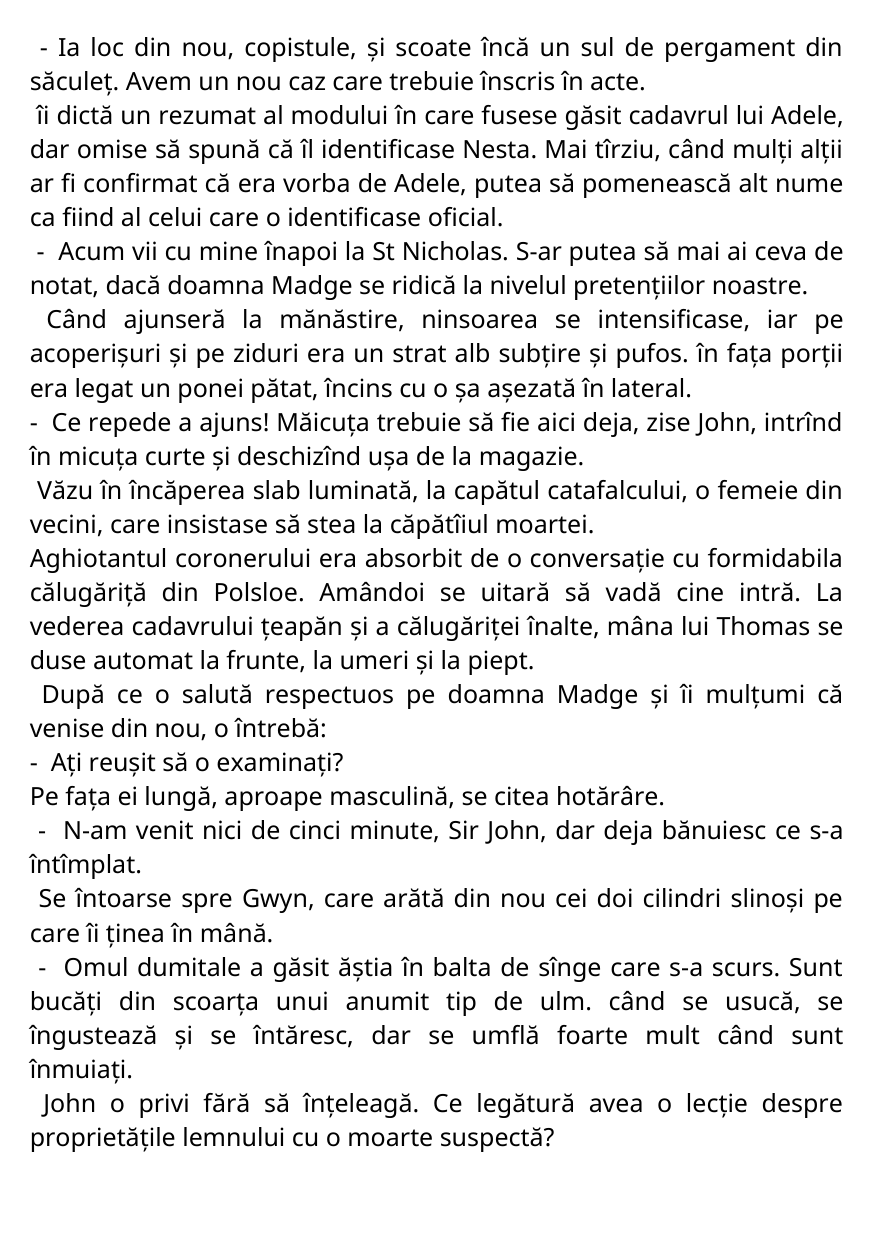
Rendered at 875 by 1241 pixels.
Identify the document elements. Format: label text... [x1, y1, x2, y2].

text John o privi fără să înţeleagă. Ce legătură avea o lecţie despre proprietăţile lemnului cu o moarte suspectă? [29, 1086, 844, 1154]
text Pe faţa ei lungă, aproape masculină, se citea hotărâre. [29, 779, 844, 813]
text - Acum vii cu mine înapoi la St Nicholas. S-ar putea să mai ai ceva de notat, dacă doamna Madge se ridică la nivelul pretenţiilor noastre. [29, 234, 844, 302]
text - Aţi reuşit să o examinaţi? [29, 745, 844, 779]
text - Ce repede a ajuns! Măicuţa trebuie să fie aici deja, zise John, intrînd în micuţa curte şi deschizînd uşa de la magazie. [29, 404, 844, 472]
text Văzu în încăperea slab luminată, la capătul catafalcului, o femeie din vecini, care insistase să stea la căpătîiul moartei. [29, 472, 844, 541]
text După ce o salută respectuos pe doamna Madge şi îi mulţumi că venise din nou, o întrebă: [29, 677, 844, 745]
text - Omul dumitale a găsit ăştia în balta de sînge care s-a scurs. Sunt bucăţi din scoarţa unui anumit tip de ulm. când se usucă, se îngustează şi se întăresc, dar se umflă foarte mult când sunt înmuiaţi. [29, 949, 844, 1086]
text - Ia loc din nou, copistule, şi scoate încă un sul de pergament din săculeţ. Avem un nou caz care trebuie înscris în acte. [29, 29, 844, 98]
text îi dictă un rezumat al modului în care fusese găsit cadavrul lui Adele, dar omise să spună că îl identificase Nesta. Mai tîrziu, când mulţi alţii ar fi confirmat că era vorba de Adele, putea să pomenească alt nume ca fiind al celui care o identificase oficial. [29, 98, 844, 234]
text Se întoarse spre Gwyn, care arătă din nou cei doi cilindri slinoşi pe care îi ţinea în mână. [29, 881, 844, 949]
text Când ajunseră la mănăstire, ninsoarea se intensificase, iar pe acoperişuri şi pe ziduri era un strat alb subţire şi pufos. în faţa porţii era legat un ponei pătat, încins cu o şa aşezată în lateral. [29, 302, 844, 404]
text Aghiotantul coronerului era absorbit de o conversaţie cu formidabila călugăriţă din Polsloe. Amândoi se uitară să vadă cine intră. La vederea cadavrului ţeapăn şi a călugăriţei înalte, mâna lui Thomas se duse automat la frunte, la umeri şi la piept. [29, 541, 844, 677]
text - N-am venit nici de cinci minute, Sir John, dar deja bănuiesc ce s-a întîmplat. [29, 813, 844, 881]
